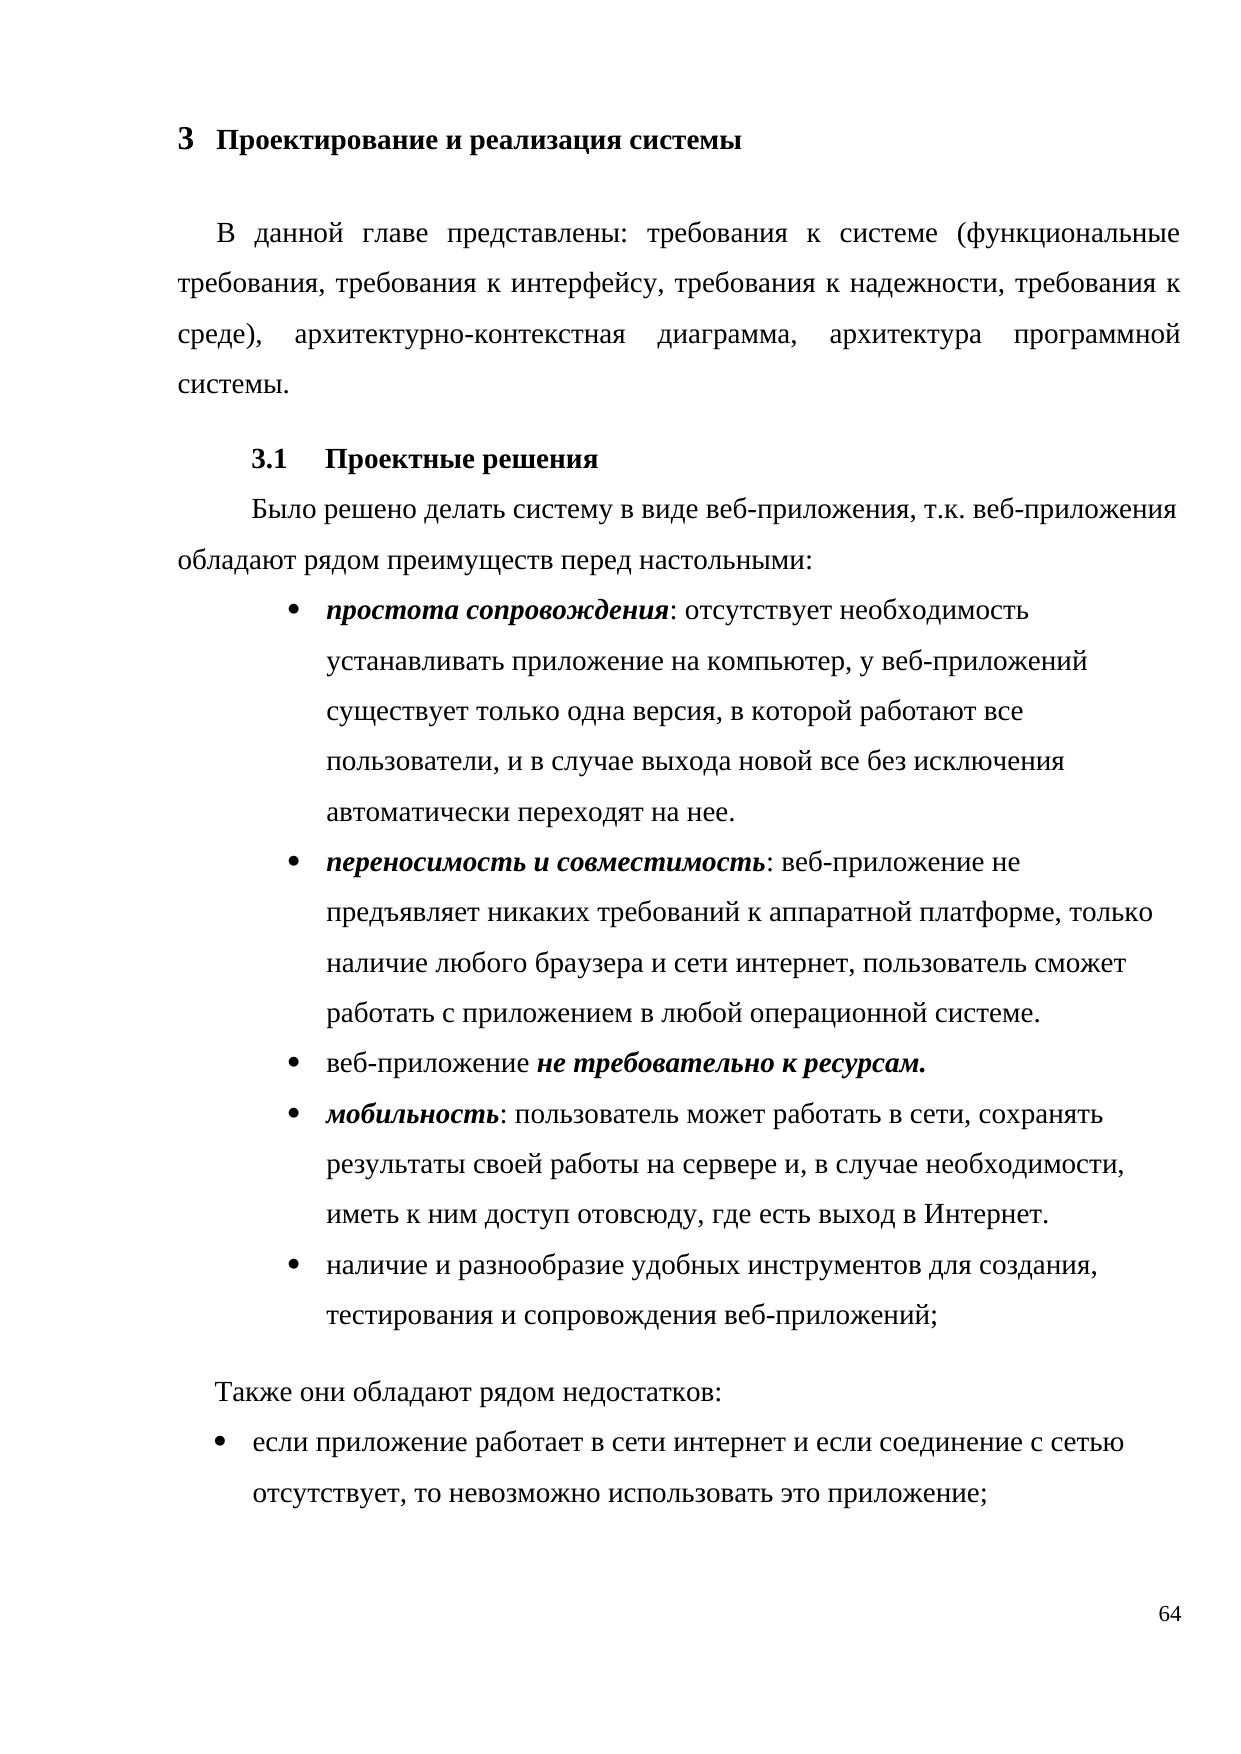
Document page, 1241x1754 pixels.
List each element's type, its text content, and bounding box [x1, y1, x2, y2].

text В данной главе представлены: требования к системе (функциональные требования, требования к интерфейсу, требования к надежности, требования к среде), архитектурно-контекстная диаграмма, архитектура программной системы. [177, 215, 1181, 399]
list веб-приложение не требовательно к ресурсам. [288, 1045, 1181, 1079]
list простота сопровождения: отсутствует необходимость устанавливать приложение на компьютер, у веб-приложений существует только одна версия, в которой работают все пользователи, и в случае выхода новой все без исключения автоматически переходят на нее. [288, 592, 1181, 827]
list переносимость и совместимость: веб-приложение не предъявляет никаких требований к аппаратной платформе, только наличие любого браузера и сети интернет, пользователь сможет работать с приложением в любой операционной системе. [288, 844, 1181, 1028]
list мобильность: пользователь может работать в сети, сохранять результаты своей работы на сервере и, в случае необходимости, иметь к ним доступ отовсюду, где есть выход в Интернет. [288, 1096, 1181, 1230]
subtitle Проектные решения [177, 441, 1181, 475]
list наличие и разнообразие удобных инструментов для создания, тестирования и сопровождения веб-приложений; [288, 1247, 1181, 1331]
text Также они обладают рядом недостатков: [177, 1374, 1181, 1408]
subtitle Проектирование и реализация системы [177, 118, 1181, 156]
list если приложение работает в сети интернет и если соединение с сетью отсутствует, то невозможно использовать это приложение; [215, 1424, 1181, 1508]
text Было решено делать систему в виде веб-приложения, т.к. веб-приложения обладают рядом преимуществ перед настольными: [177, 492, 1181, 576]
